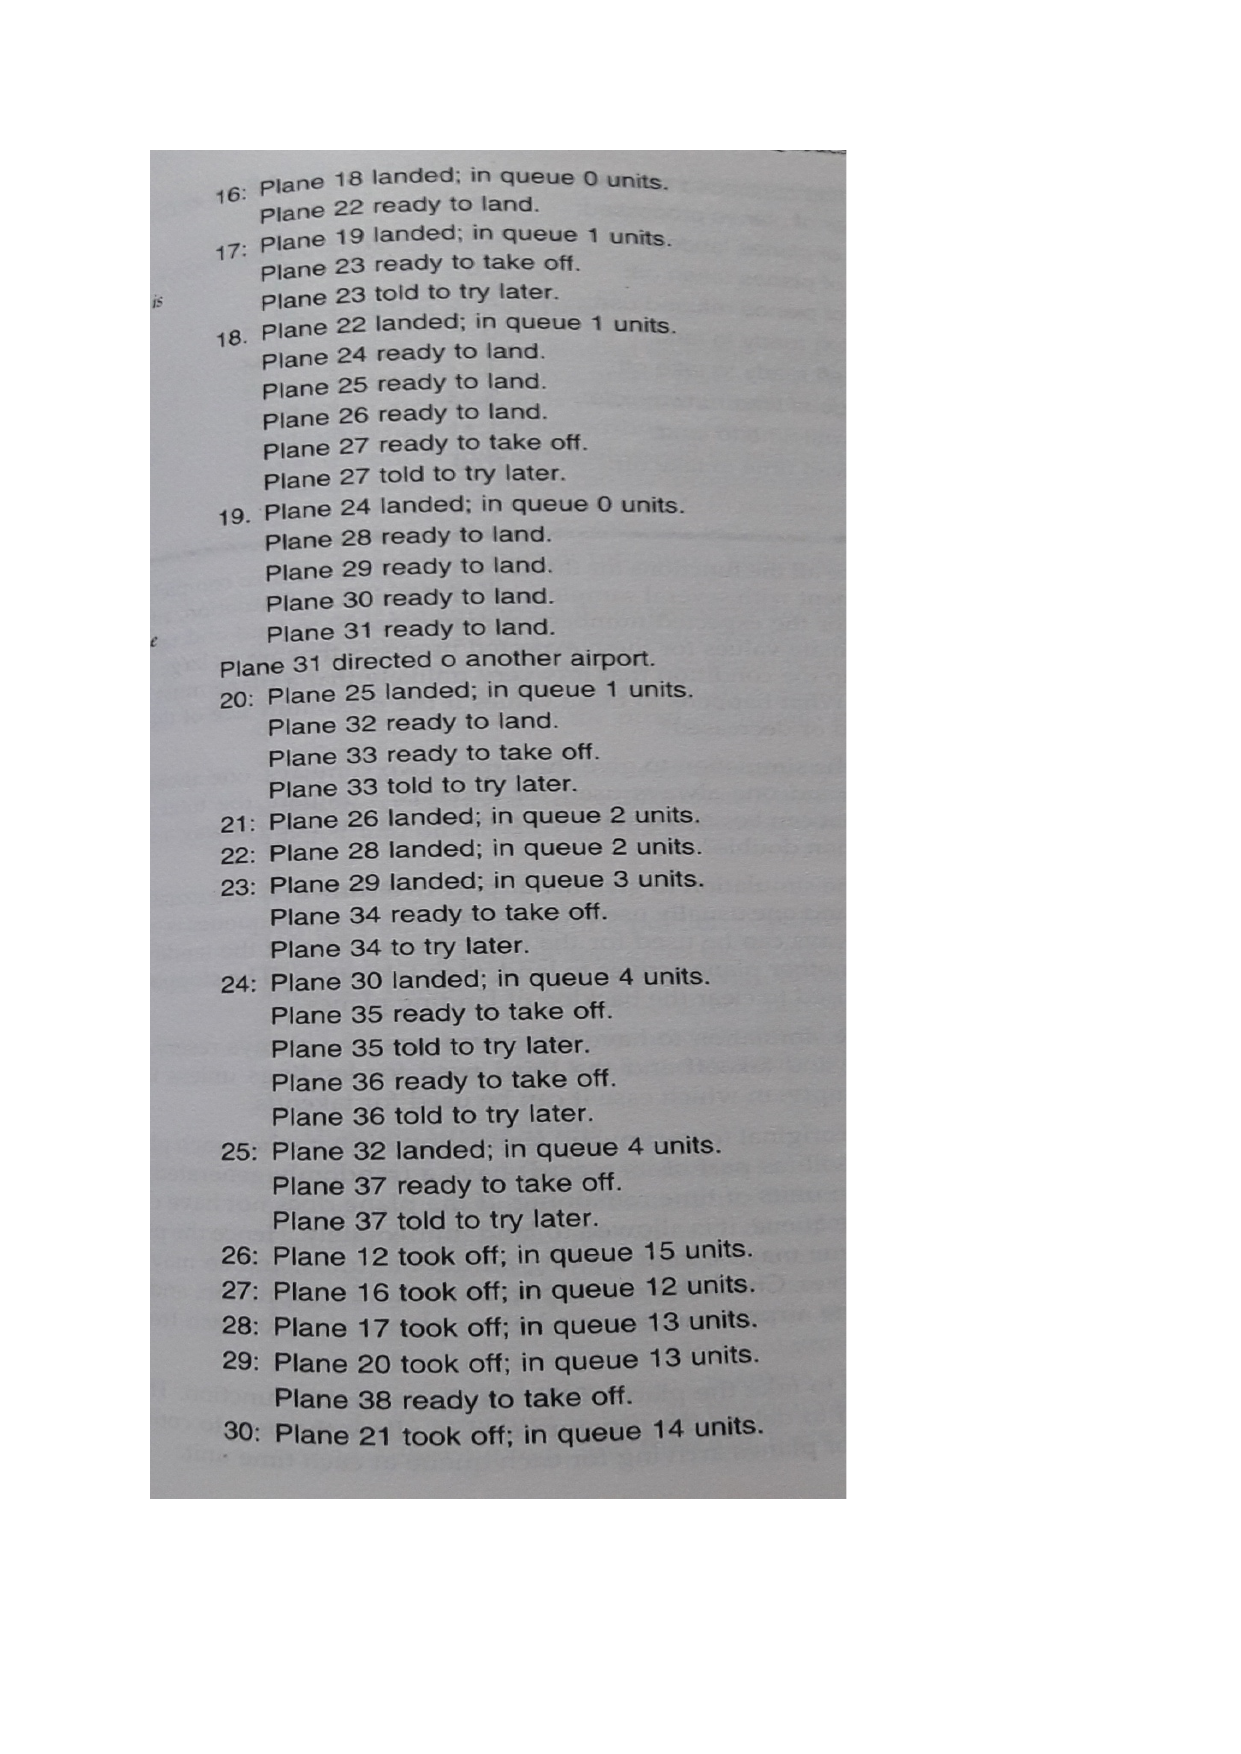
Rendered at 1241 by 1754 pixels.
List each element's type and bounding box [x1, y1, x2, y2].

picture [150, 150, 847, 1499]
